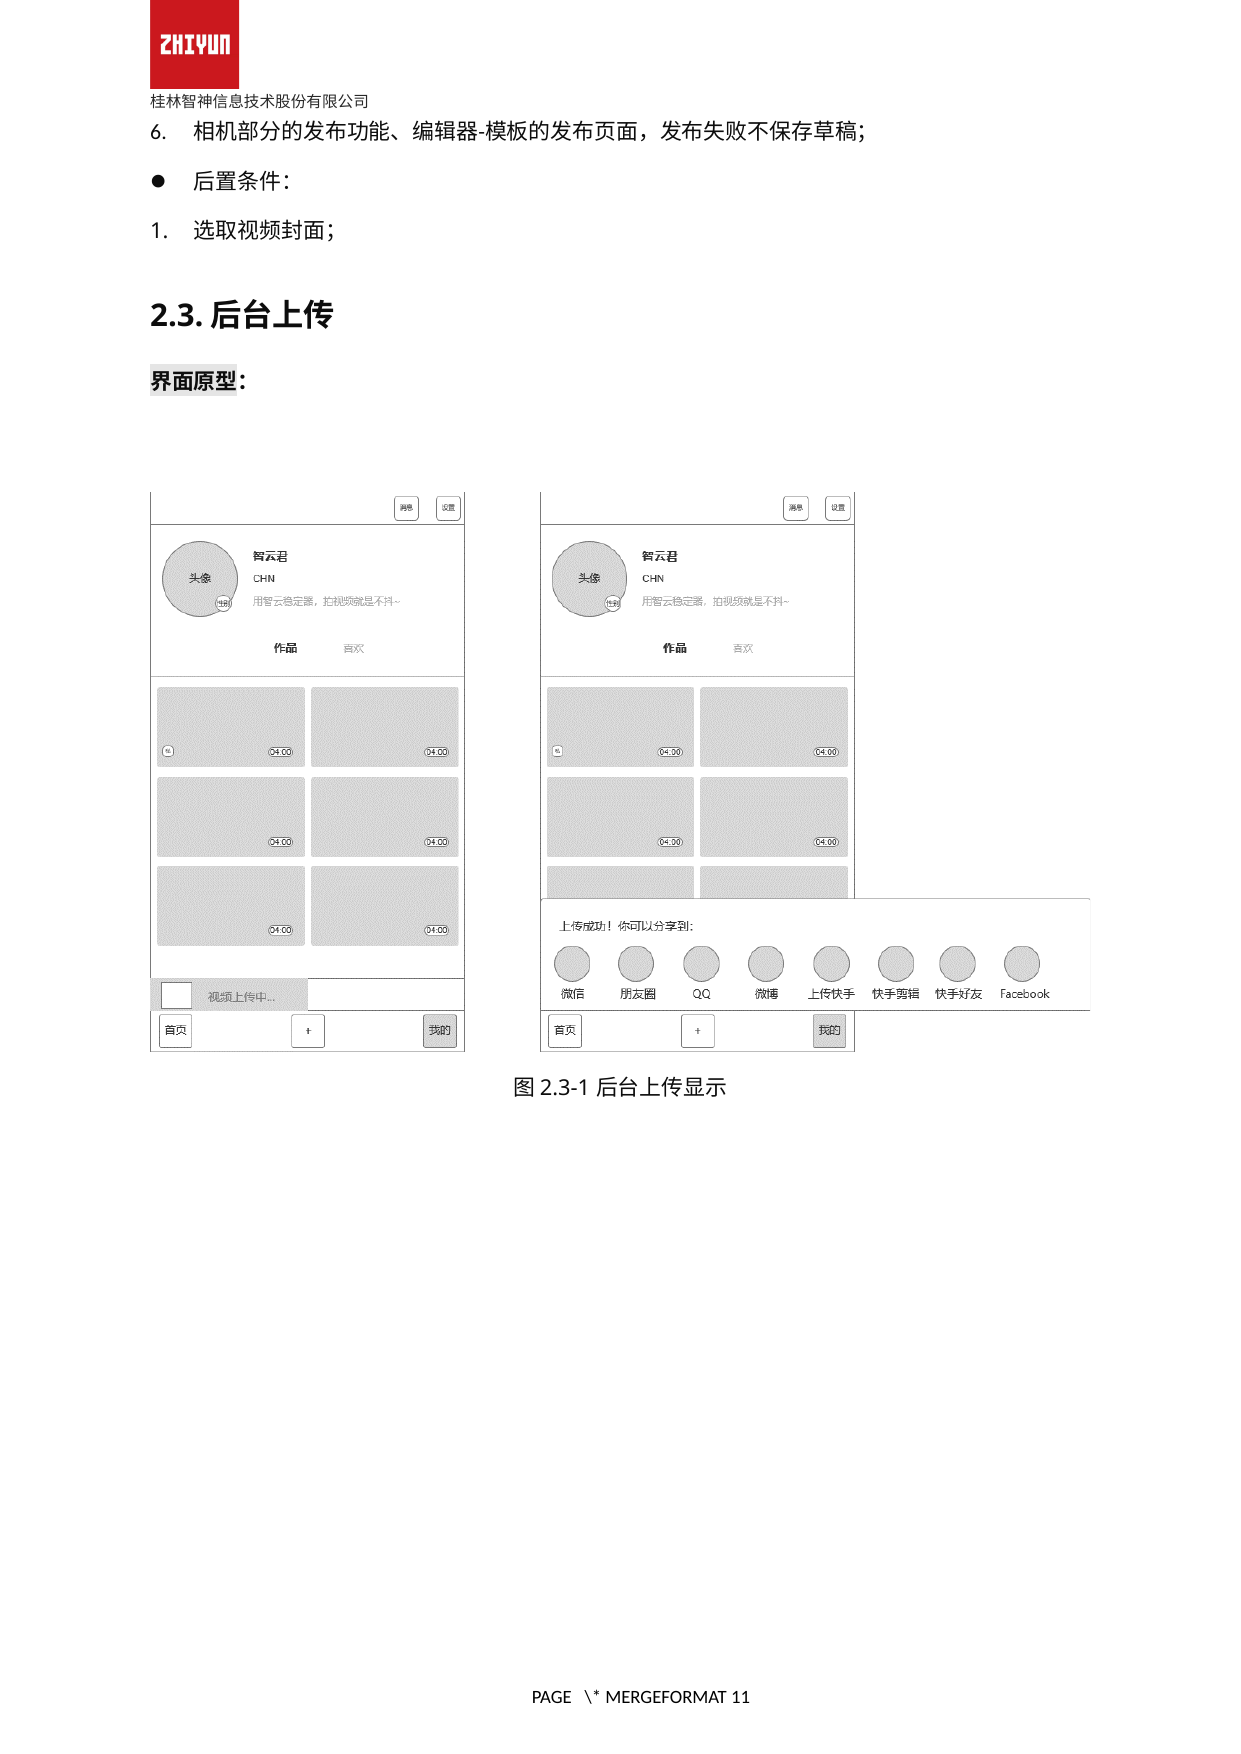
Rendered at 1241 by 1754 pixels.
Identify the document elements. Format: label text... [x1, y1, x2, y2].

list 选取视频封面； [150, 212, 1090, 246]
picture [150, 0, 240, 89]
text 界面原型： [237, 364, 1090, 396]
text 图2.3-1 后台上传显示 [150, 1069, 1090, 1103]
picture [150, 492, 1091, 1052]
list 后置条件： [150, 163, 1090, 197]
list 相机部分的发布功能、编辑器-模板的发布页面，发布失败不保存草稿； [150, 113, 1090, 147]
subtitle 后台上传 [150, 279, 1090, 347]
